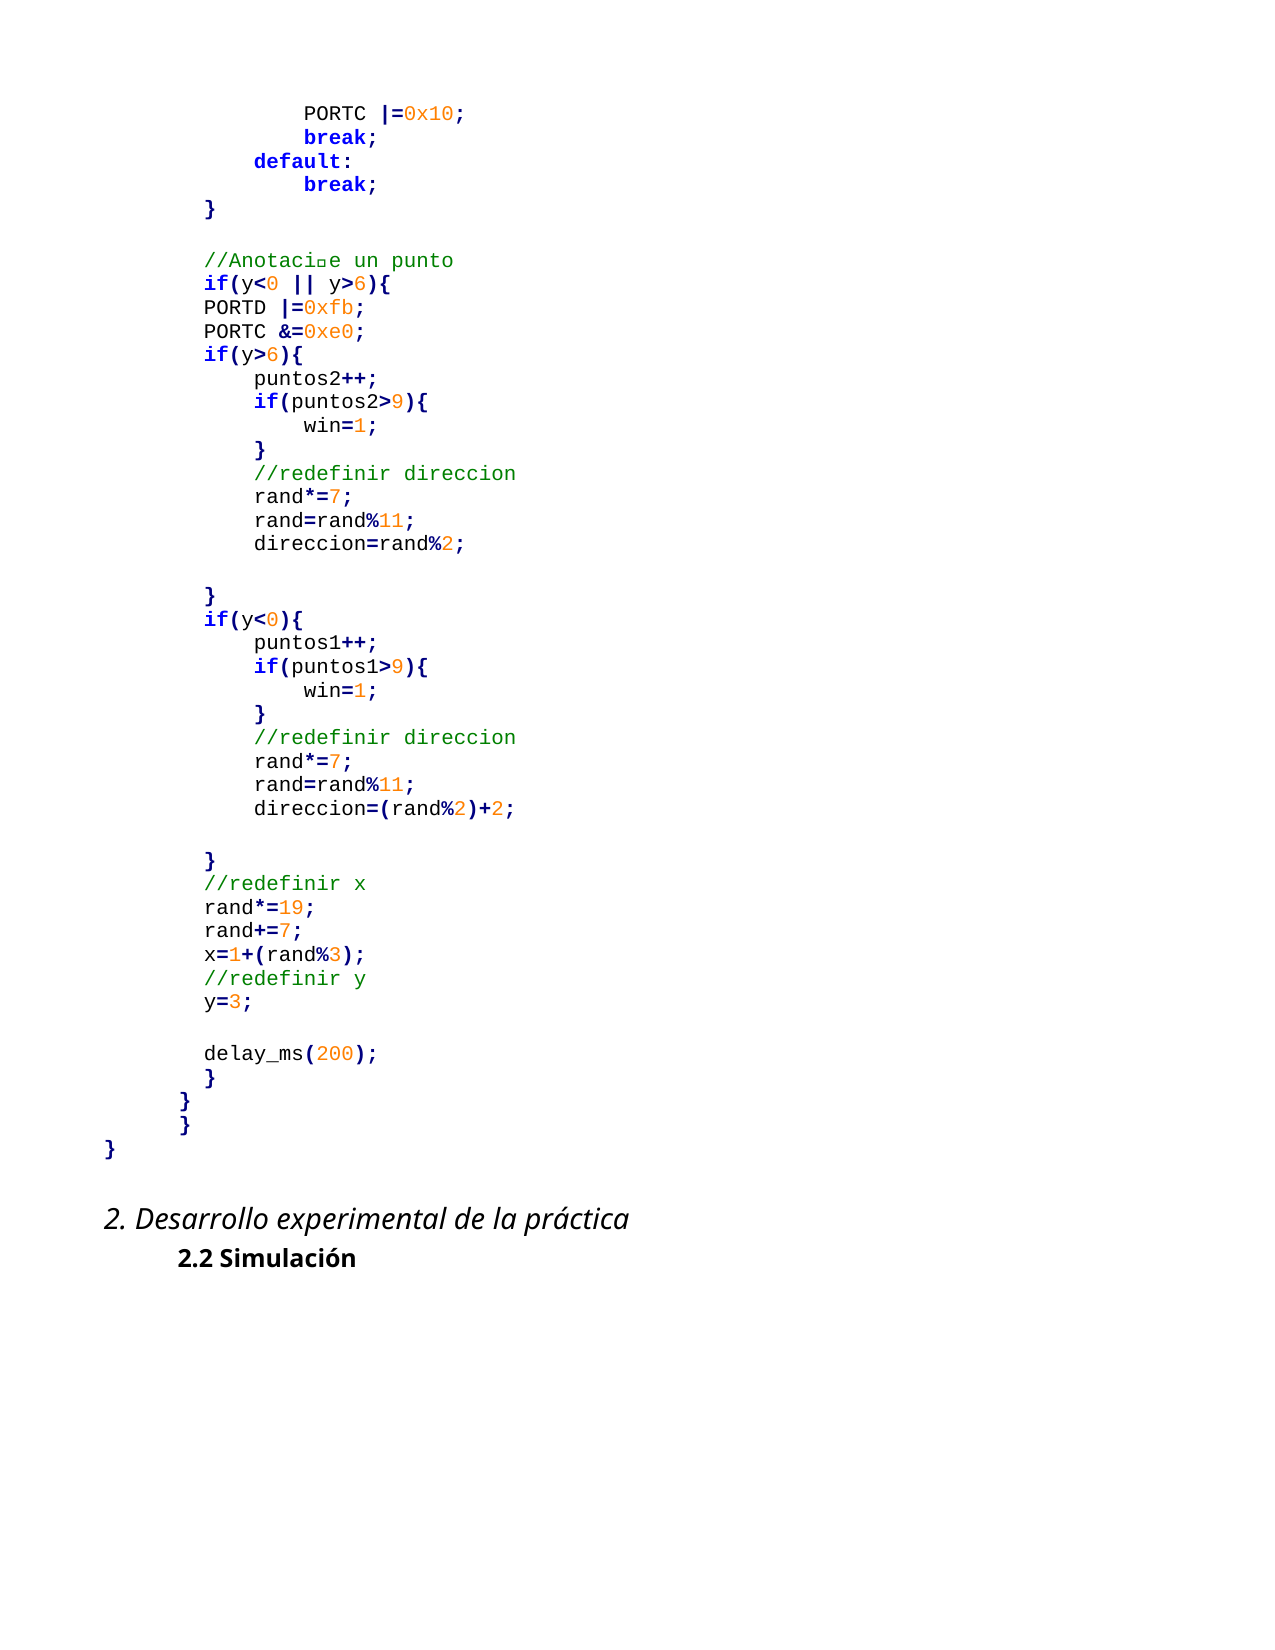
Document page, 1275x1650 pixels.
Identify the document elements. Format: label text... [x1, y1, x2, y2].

text } [103, 1067, 1152, 1090]
text rand*=19; [103, 897, 1152, 921]
text } [103, 849, 1152, 873]
text puntos1++; [103, 632, 1152, 656]
text } [103, 585, 1152, 609]
text //Anotaci󮠤e un punto [103, 250, 1152, 273]
text } [103, 1114, 1152, 1138]
text //redefinir direccion [103, 462, 1152, 486]
text if(y<0){ [103, 609, 1152, 632]
text if(puntos2>9){ [103, 392, 1152, 415]
text } [103, 198, 1152, 222]
text } [103, 1138, 1152, 1161]
text if(y>6){ [103, 344, 1152, 368]
text } [103, 1090, 1152, 1114]
text win=1; [103, 680, 1152, 703]
text rand=rand%11; [103, 774, 1152, 798]
text x=1+(rand%3); [103, 944, 1152, 968]
text } [103, 439, 1152, 462]
list 2.2 Simulación [177, 1241, 1152, 1275]
text } [103, 703, 1152, 727]
list 2. Desarrollo experimental de la práctica [103, 1198, 1152, 1238]
text rand=rand%11; [103, 510, 1152, 533]
text rand*=7; [103, 486, 1152, 510]
text PORTD |=0xfb; [103, 297, 1152, 321]
text win=1; [103, 415, 1152, 439]
text PORTC |=0x10; [103, 103, 1152, 127]
text delay_ms(200); [103, 1043, 1152, 1067]
text break; [103, 127, 1152, 151]
text direccion=rand%2; [103, 533, 1152, 557]
text break; [103, 174, 1152, 198]
text //redefinir direccion [103, 727, 1152, 751]
text y=3; [103, 991, 1152, 1015]
text direccion=(rand%2)+2; [103, 798, 1152, 822]
text puntos2++; [103, 368, 1152, 392]
text rand*=7; [103, 751, 1152, 774]
text //redefinir x [103, 873, 1152, 897]
text if(puntos1>9){ [103, 656, 1152, 680]
text if(y<0 || y>6){ [103, 273, 1152, 297]
text rand+=7; [103, 921, 1152, 944]
text PORTC &=0xe0; [103, 321, 1152, 344]
text //redefinir y [103, 968, 1152, 991]
text default: [103, 151, 1152, 174]
